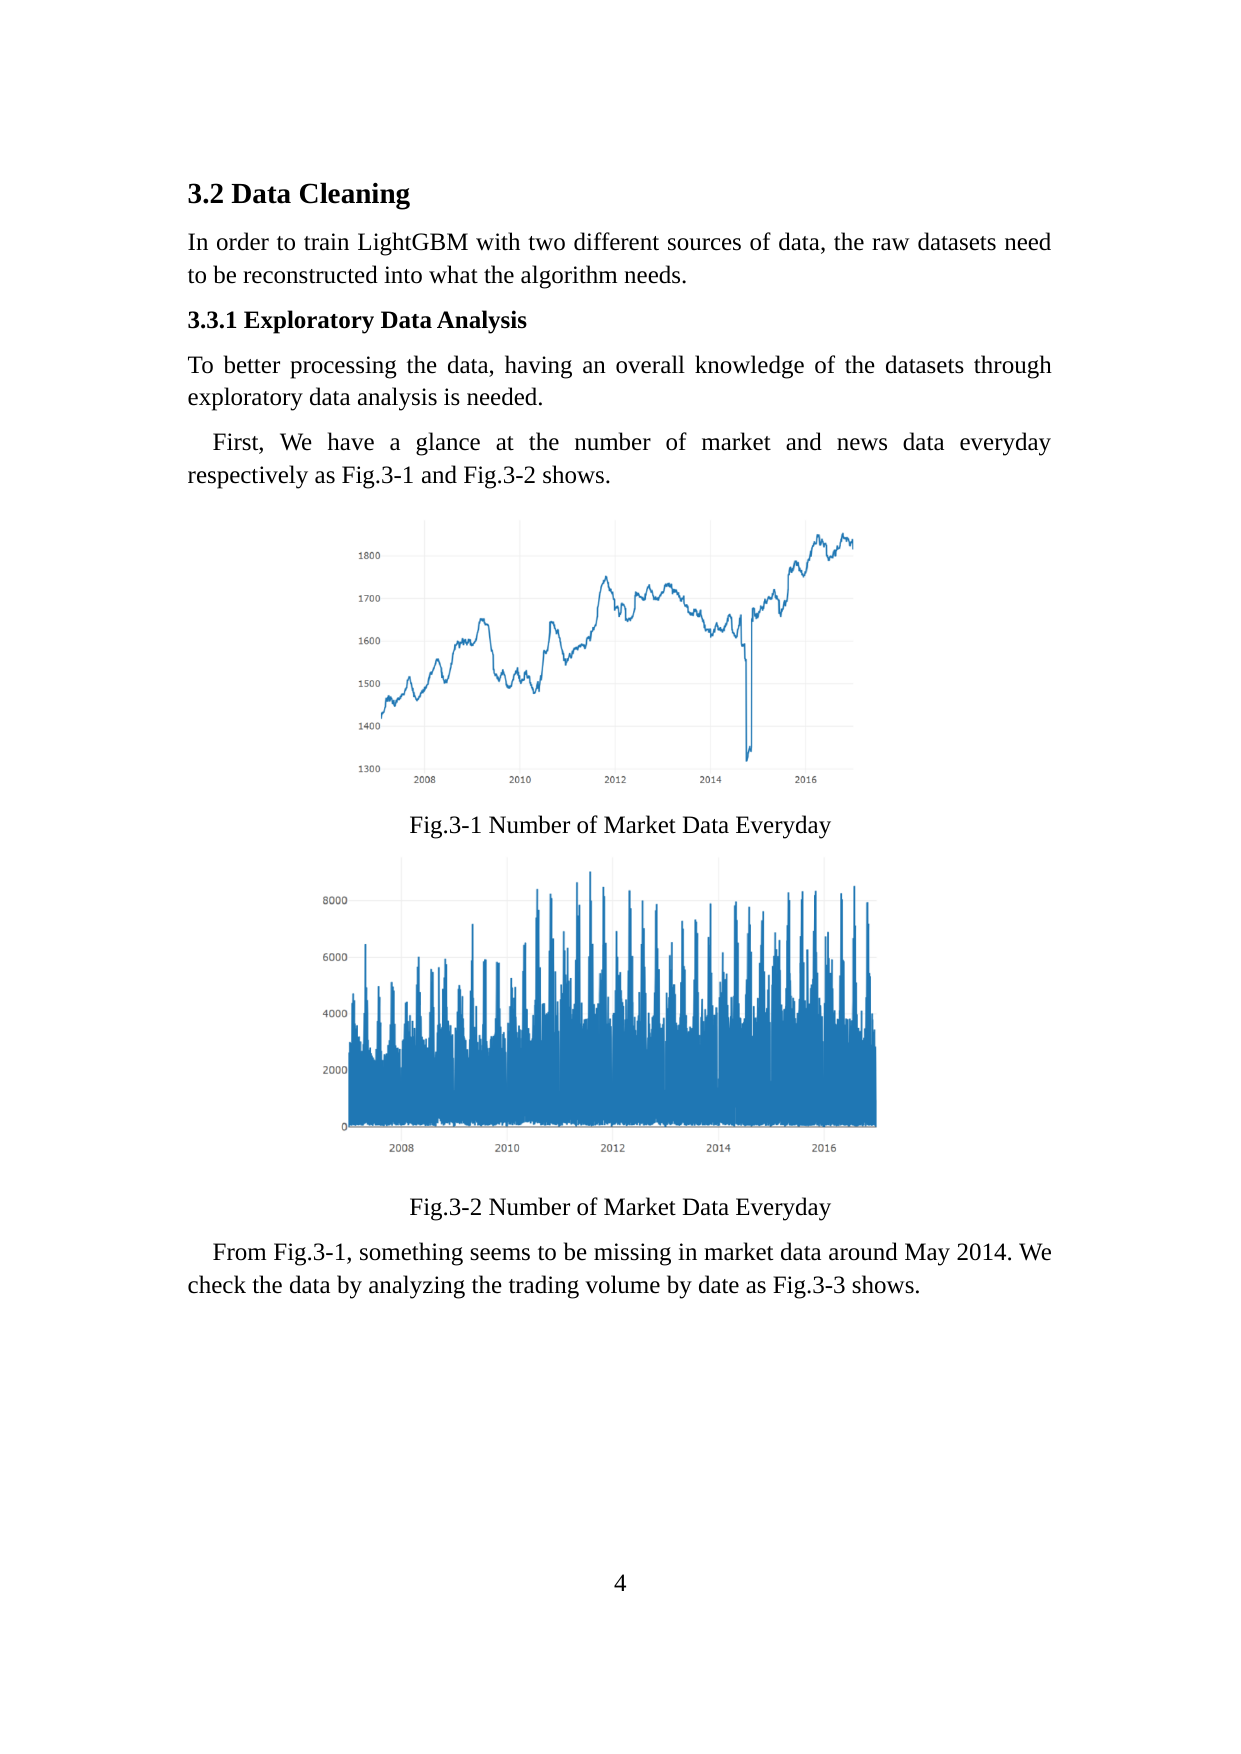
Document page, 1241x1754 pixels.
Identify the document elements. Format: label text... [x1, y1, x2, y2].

text Fig.3-1 Number of Market Data Everyday [187, 808, 1053, 840]
text From Fig.3-1, something seems to be missing in market data around May 2014. We check the data by analyzing the trading volume by date as Fig.3-3 shows. [187, 1235, 1053, 1300]
subtitle 3.2 Data Cleaning [187, 160, 1053, 225]
text First, We have a glance at the number of market and news data everyday respectively as Fig.3-1 and Fig.3-2 shows. [187, 425, 1053, 490]
text To better processing the data, having an overall knowledge of the datasets through exploratory data analysis is needed. [187, 348, 1053, 413]
picture [356, 502, 884, 794]
text In order to train LightGBM with two different sources of data, the raw datasets need to be reconstructed into what the algorithm needs. [187, 225, 1053, 290]
subtitle 3.3.1 Exploratory Data Analysis [187, 303, 1053, 335]
text Fig.3-2 Number of Market Data Everyday [187, 1190, 1053, 1223]
picture [321, 852, 919, 1167]
